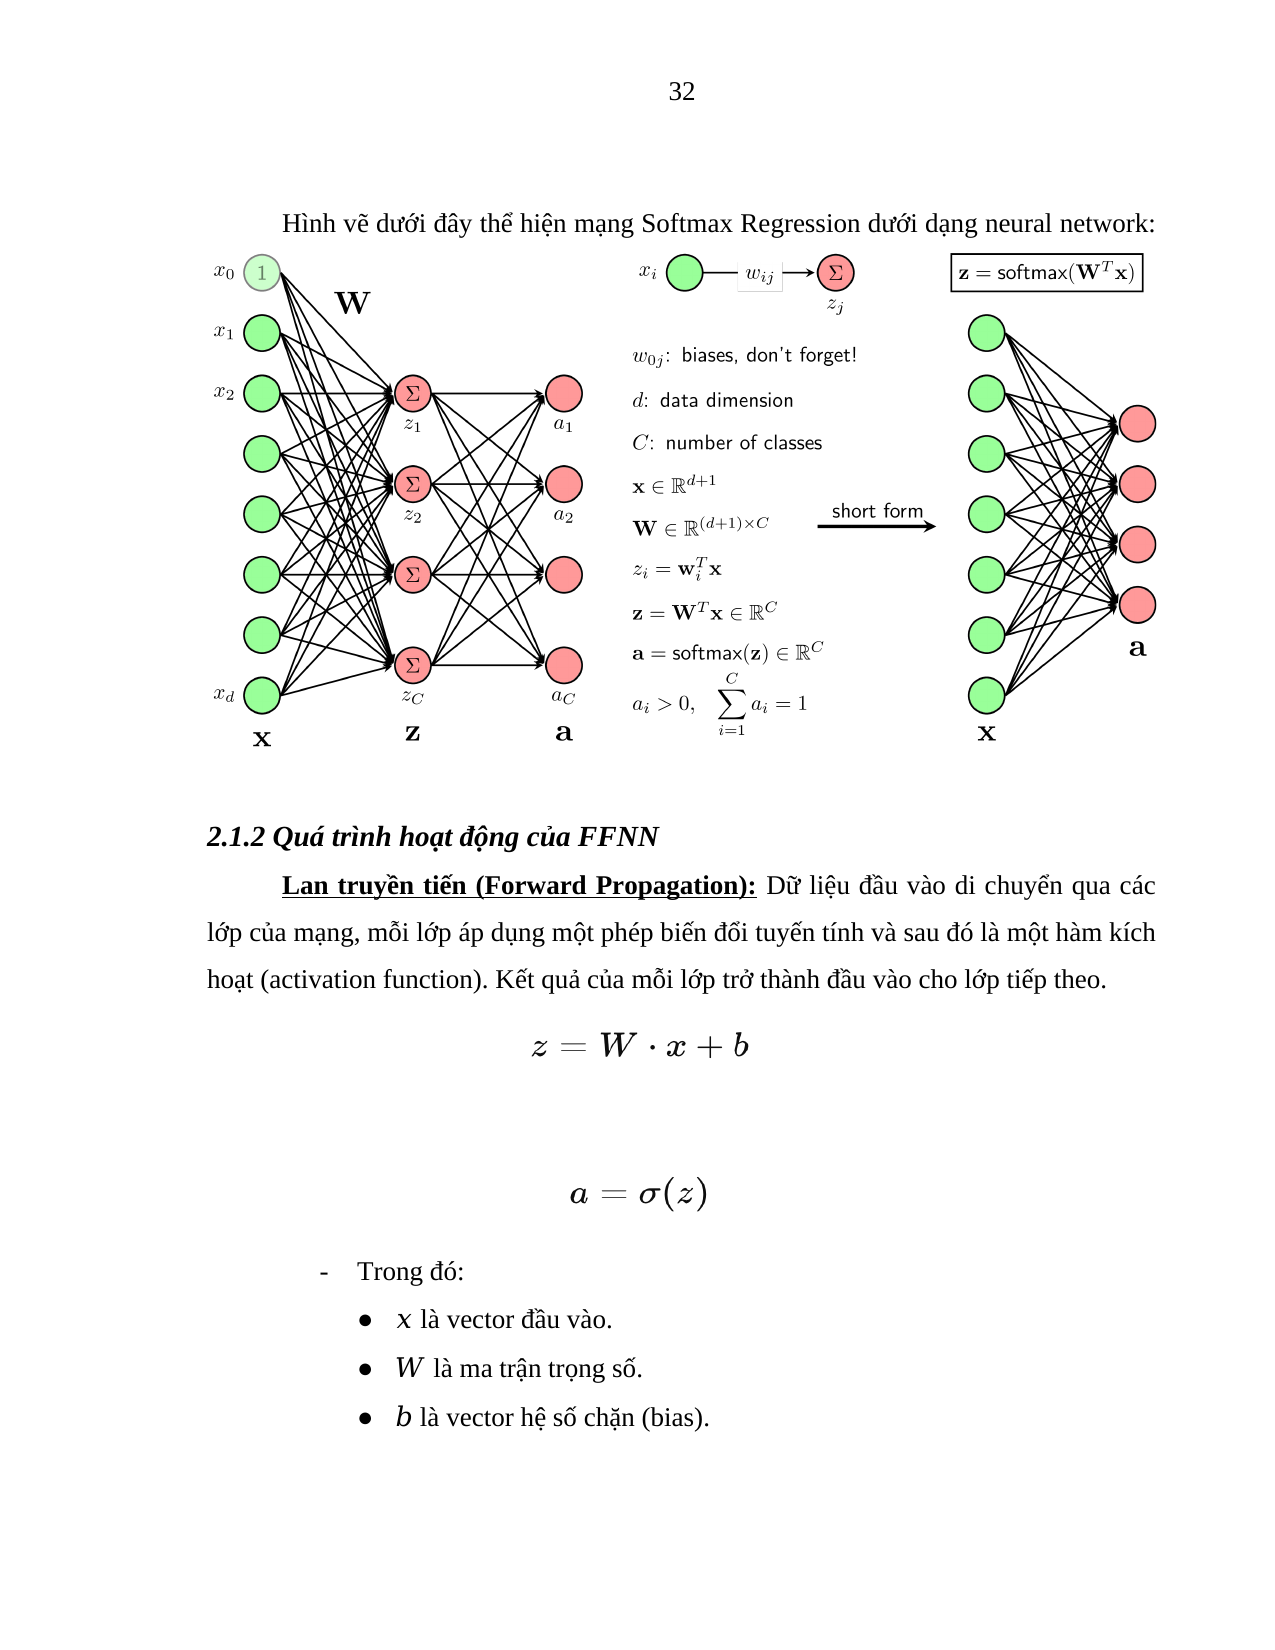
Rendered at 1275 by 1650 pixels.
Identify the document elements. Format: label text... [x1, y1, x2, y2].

list 𝑏 là vector hệ số chặn (bias). [357, 1400, 1157, 1432]
text Lan truyền tiến (Forward Propagation): Dữ liệu đầu vào di chuyển qua các lớp của mạng, mỗi lớp áp dụng một phép biến đổi tuyến tính và sau đó là một hàm kích hoạt (activation function). Kết quả của mỗi lớp trở thành đầu vào cho lớp tiếp theo. [207, 869, 1157, 994]
picture [206, 1009, 1091, 1240]
text Hình vẽ dưới đây thể hiện mạng Softmax Regression dưới dạng neural network: [207, 207, 1157, 253]
text 2.1.2 Quá trình hoạt động của FFNN [207, 819, 1157, 853]
list Trong đó: [319, 1255, 1157, 1286]
picture [206, 253, 1157, 757]
list 𝑊 là ma trận trọng số. [357, 1351, 1157, 1383]
list 𝑥 là vector đầu vào. [357, 1302, 1157, 1334]
